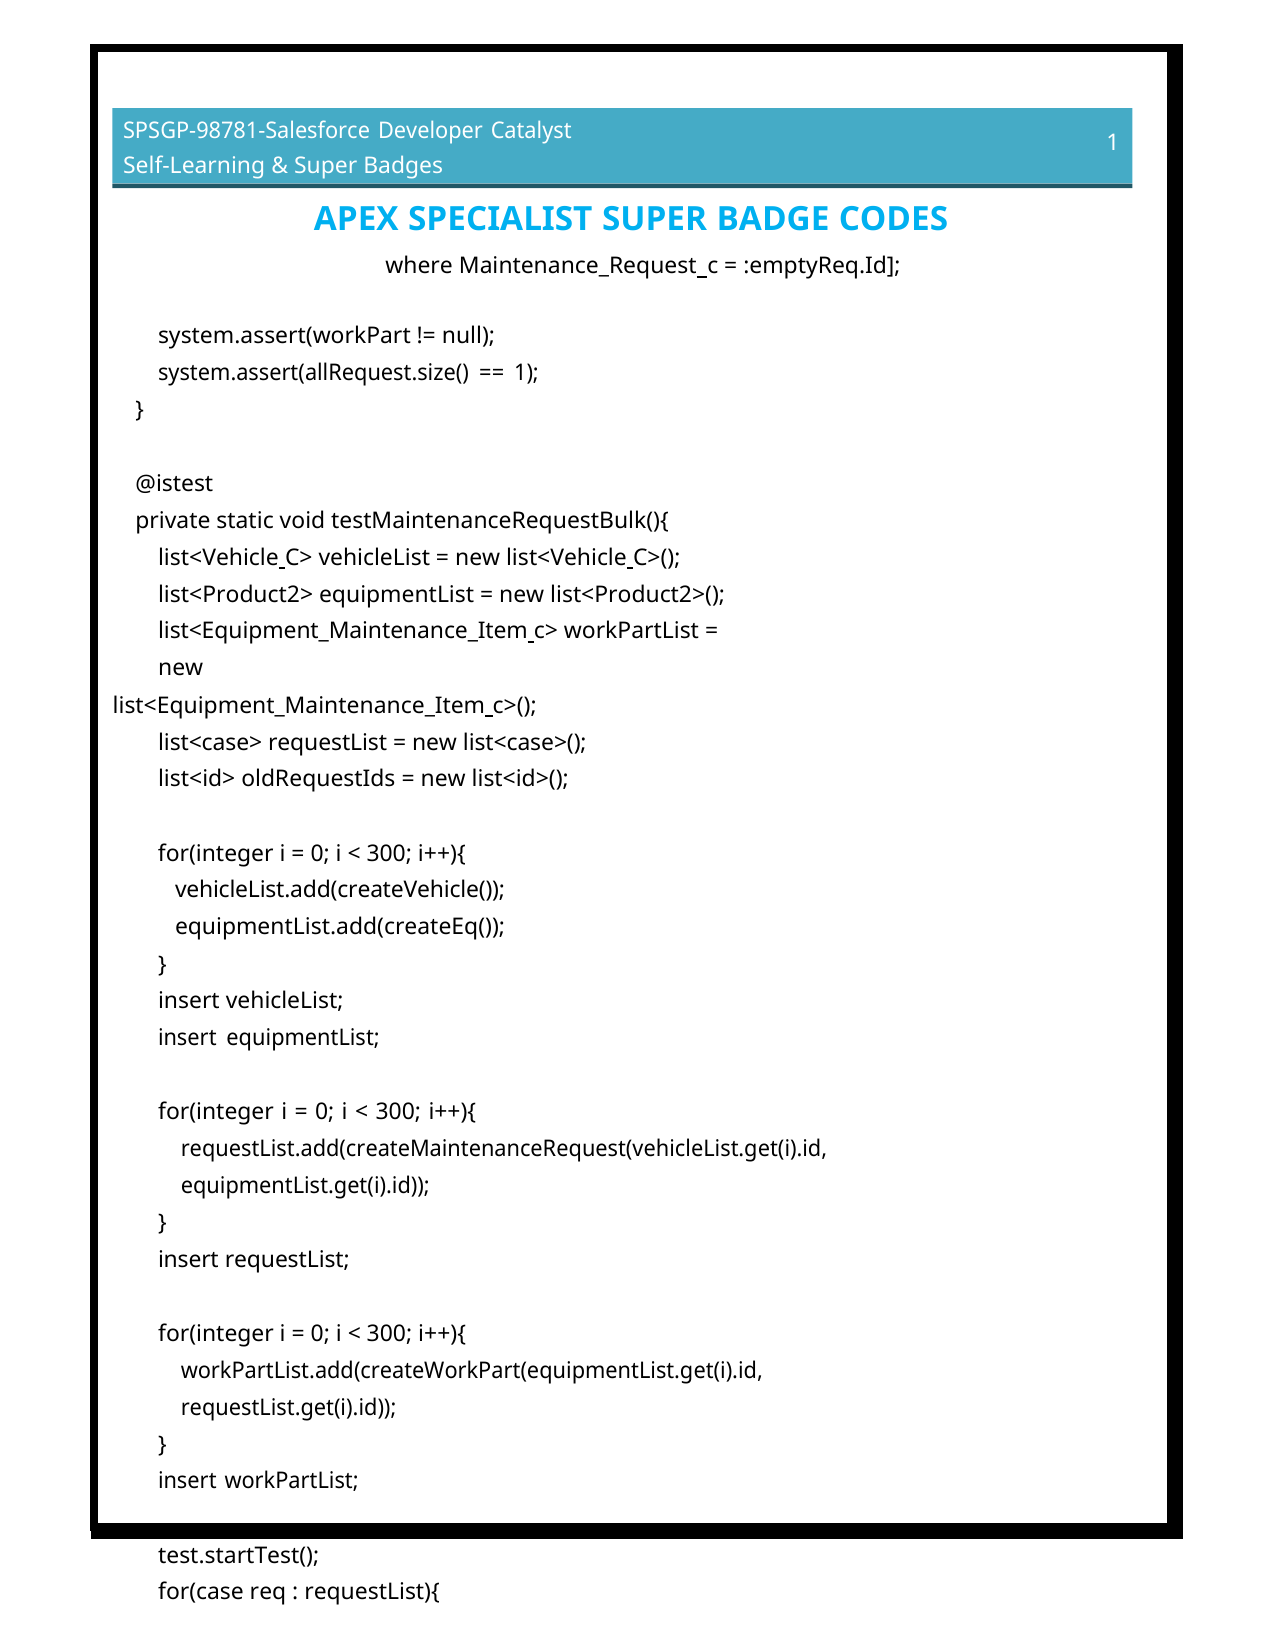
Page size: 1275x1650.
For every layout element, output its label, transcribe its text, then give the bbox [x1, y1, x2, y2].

text SPSGP-98781-Salesforce Developer Catalyst [123, 121, 1156, 142]
text test.startTest(); [158, 1539, 1156, 1570]
text } [135, 393, 1156, 424]
text for(integer i = 0; i < 300; i++){ vehicleList.add(createVehicle()); equipmentList.add(createEq()); [158, 837, 654, 942]
text } [158, 1428, 1156, 1459]
text where Maintenance_Request c = :emptyReq.Id]; [222, 249, 1064, 281]
text } [158, 1206, 1156, 1237]
text system.assert(workPart != null); system.assert(allRequest.size() == 1); [158, 319, 654, 387]
text for(integer i = 0; i < 300; i++){ workPartList.add(createWorkPart(equipmentList.get(i).id, requestList.get(i).id)); [158, 1317, 987, 1422]
text insert requestList; [158, 1242, 1156, 1274]
text Self-Learning & Super Badges 1 [123, 142, 1156, 181]
text insert workPartList; [158, 1464, 1156, 1496]
subtitle APEX SPECIALIST SUPER BADGE CODES [222, 195, 1040, 241]
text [158, 1575, 449, 1607]
text insert vehicleList; insert equipmentList; [158, 984, 390, 1052]
text } [158, 947, 1156, 979]
text private static void testMaintenanceRequestBulk(){ list<Vehicle C> vehicleList = new list<Vehicle C>(); list<Product2> equipmentList = new list<Product2>(); list<Equipment_Maintenance_Item c> workPartList = new [135, 504, 766, 683]
text list<Equipment_Maintenance_Item c>(); list<case> requestList = new list<case>(); list<id> oldRequestIds = new list<id>(); [112, 688, 619, 793]
text @istest [135, 467, 1156, 498]
text for(integer i = 0; i < 300; i++){ requestList.add(createMaintenanceRequest(vehicleList.get(i).id, equipmentList.get(i).id)); [158, 1095, 1087, 1200]
